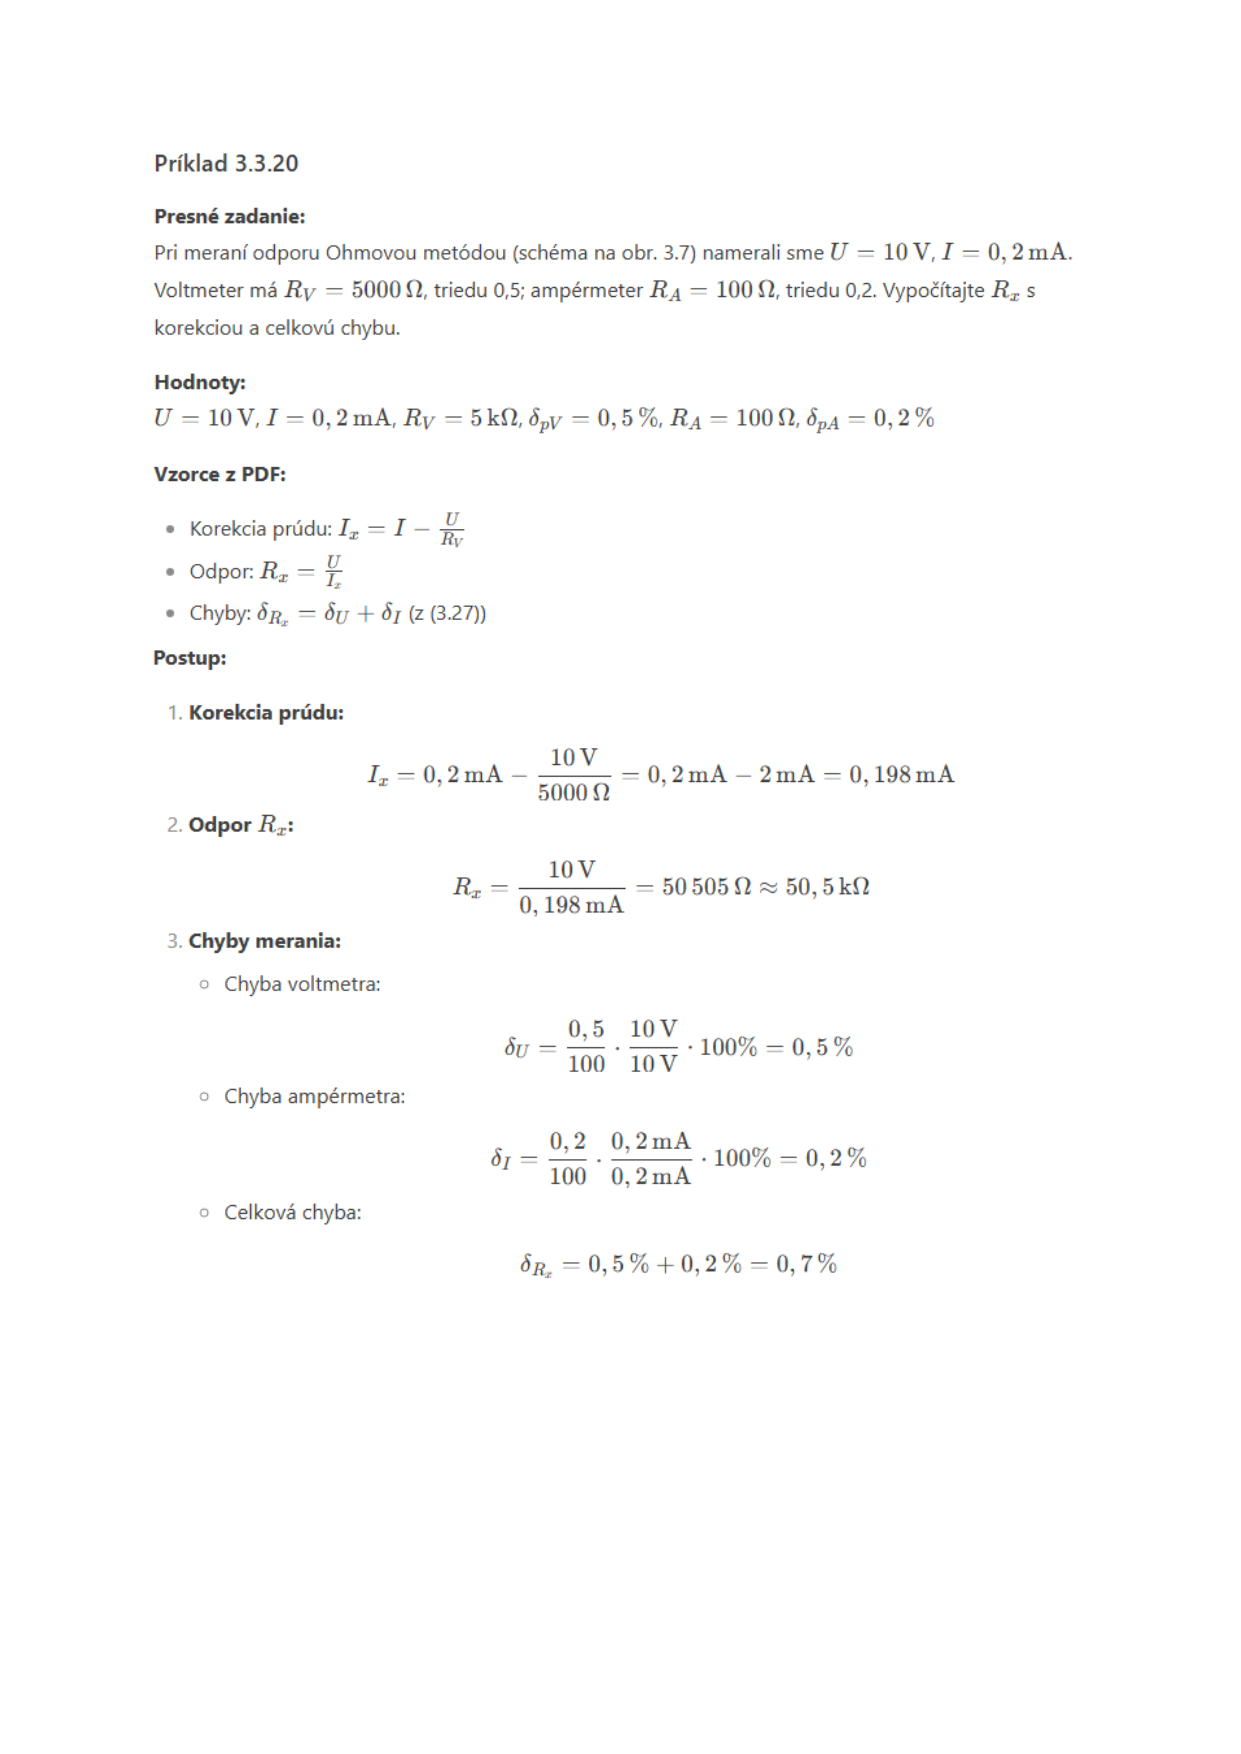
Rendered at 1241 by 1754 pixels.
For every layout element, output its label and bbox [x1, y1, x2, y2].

picture [147, 644, 1093, 1299]
picture [147, 147, 1093, 642]
